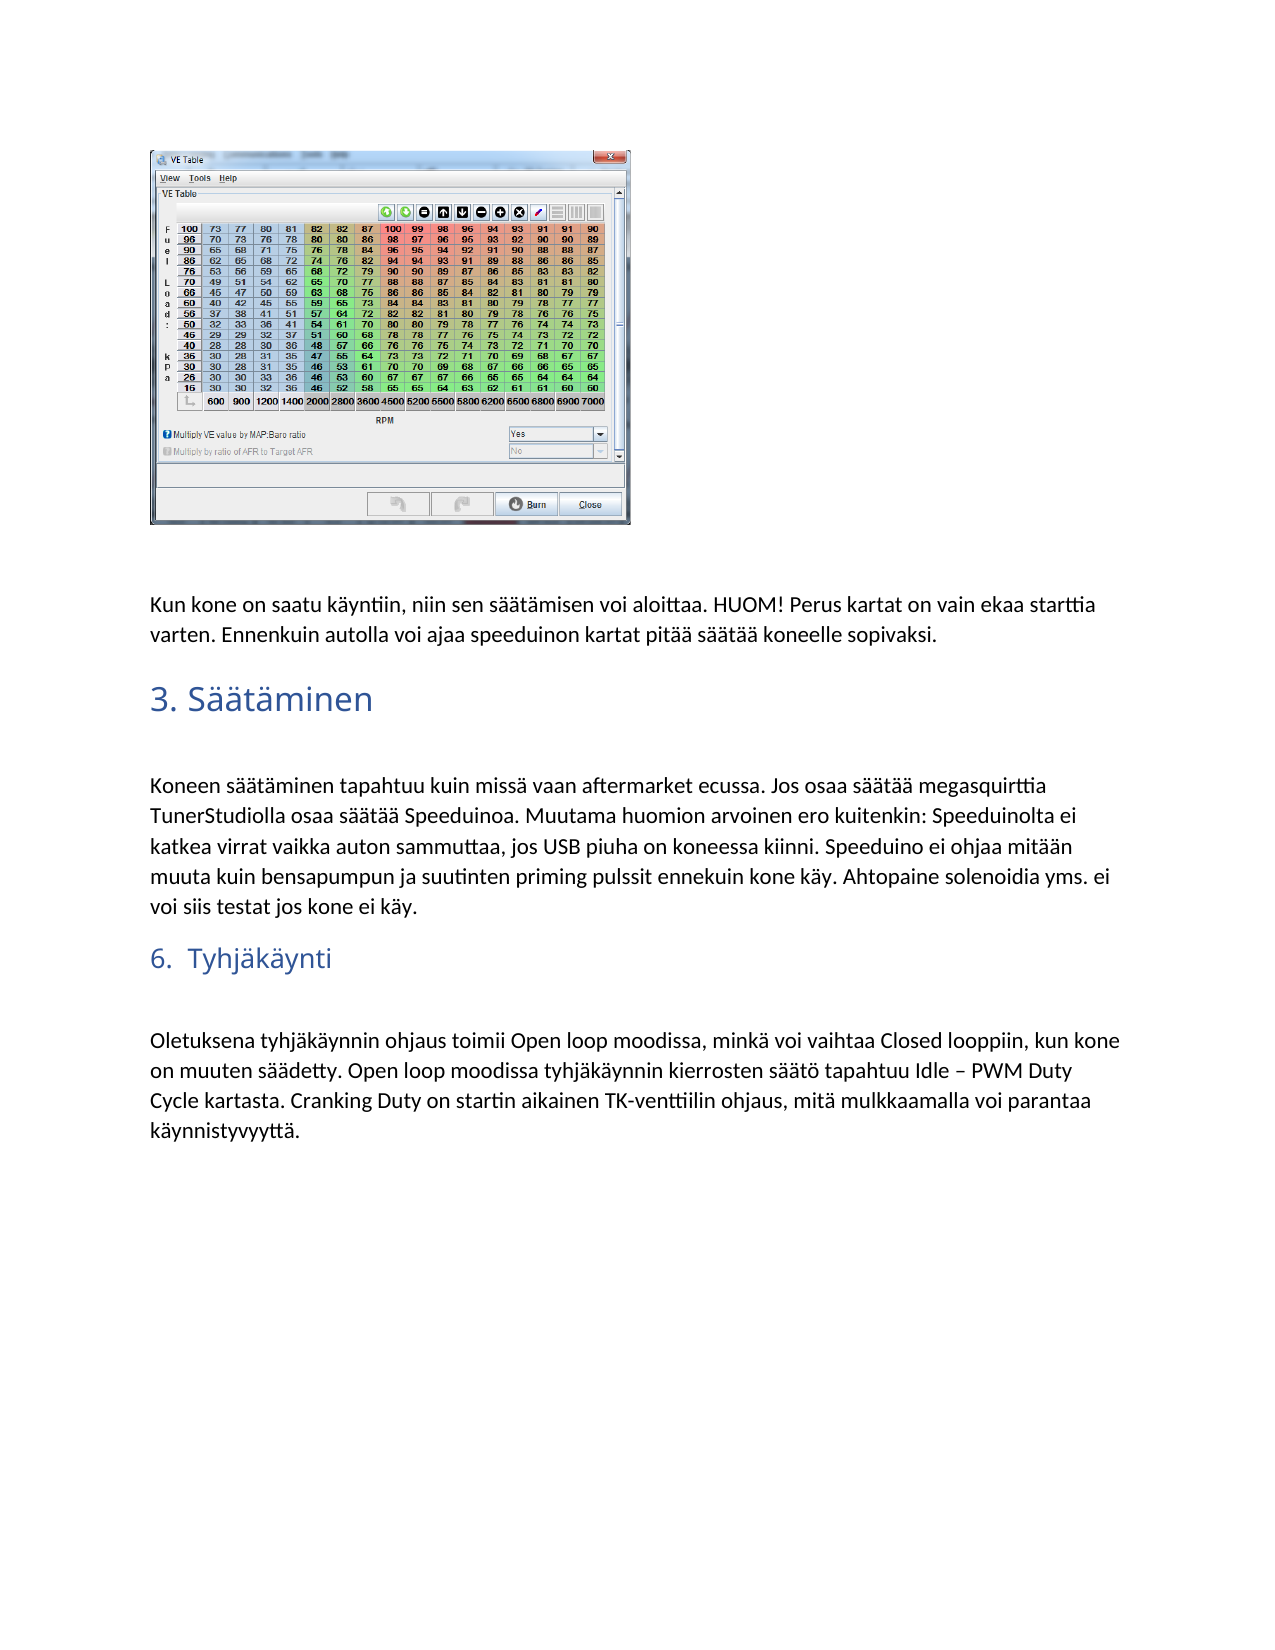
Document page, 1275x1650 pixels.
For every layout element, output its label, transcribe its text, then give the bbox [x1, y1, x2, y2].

picture [150, 150, 631, 525]
text Koneen säätäminen tapahtuu kuin missä vaan aftermarket ecussa. Jos osaa säätää megasquirttia TunerStudiolla osaa säätää Speeduinoa. Muutama huomion arvoinen ero kuitenkin: Speeduinolta ei katkea virrat vaikka auton sammuttaa, jos USB piuha on koneessa kiinni. Speeduino ei ohjaa mitään muuta kuin bensapumpun ja suutinten priming pulssit ennekuin kone käy. Ahtopaine solenoidia yms. ei voi siis testat jos kone ei käy. [150, 771, 1125, 920]
subtitle Tyhjäkäynti [150, 939, 1125, 976]
text Oletuksena tyhjäkäynnin ohjaus toimii Open loop moodissa, minkä voi vaihtaa Closed looppiin, kun kone on muuten säädetty. Open loop moodissa tyhjäkäynnin kierrosten säätö tapahtuu Idle – PWM Duty Cycle kartasta. Cranking Duty on startin aikainen TK-venttiilin ohjaus, mitä mulkkaamalla voi parantaa käynnistyvyyttä. [150, 1026, 1125, 1144]
subtitle Säätäminen [150, 676, 1125, 721]
text Kun kone on saatu käyntiin, niin sen säätämisen voi aloittaa. HUOM! Perus kartat on vain ekaa starttia varten. Ennenkuin autolla voi ajaa speeduinon kartat pitää säätää koneelle sopivaksi. [150, 590, 1125, 648]
